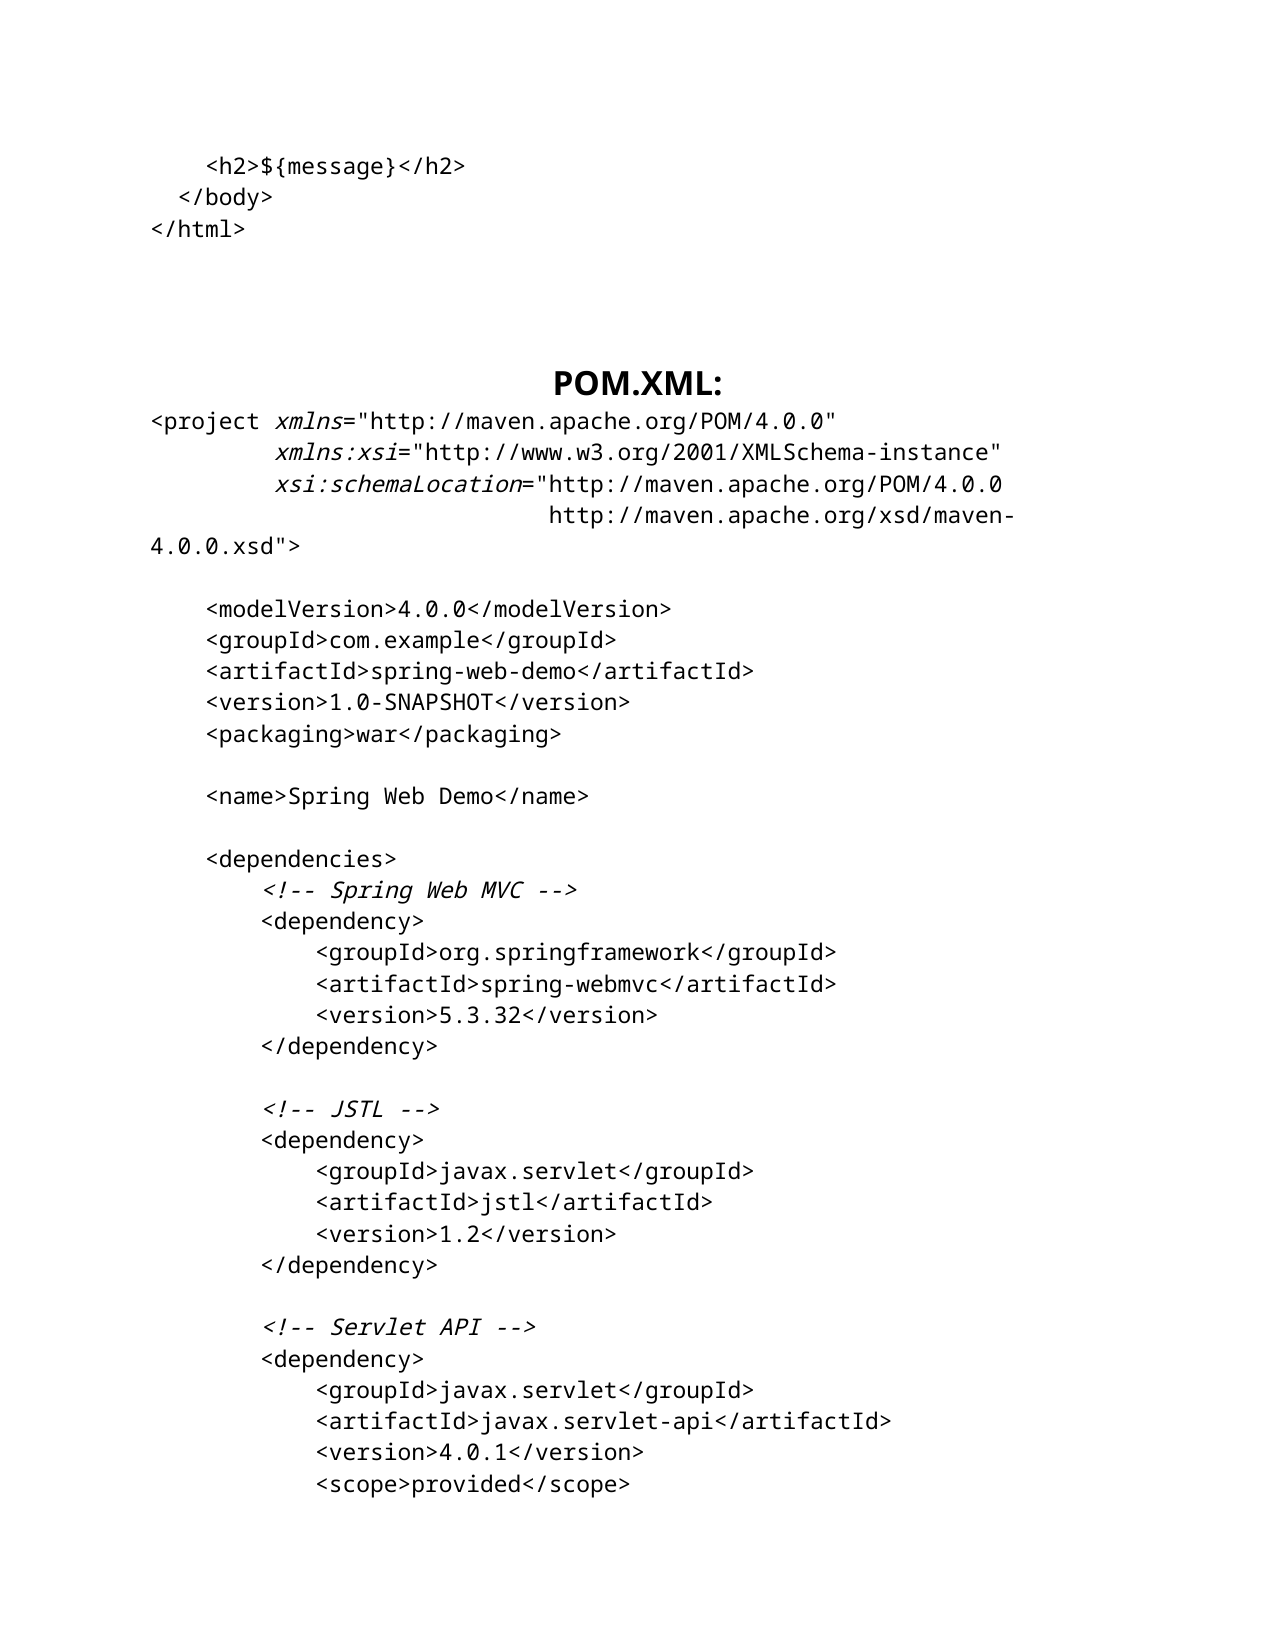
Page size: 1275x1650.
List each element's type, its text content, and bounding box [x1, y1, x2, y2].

text <version>1.2</version> [150, 1218, 1125, 1249]
text <dependency> [150, 905, 1125, 936]
text <!-- Spring Web MVC --> [150, 874, 1125, 905]
text <dependency> [150, 1343, 1125, 1374]
text <version>5.3.32</version> [150, 999, 1125, 1030]
text <!-- JSTL --> [150, 1093, 1125, 1124]
text <dependency> [150, 1124, 1125, 1155]
text <groupId>org.springframework</groupId> [150, 936, 1125, 968]
text <groupId>com.example</groupId> [150, 624, 1125, 655]
text </dependency> [150, 1030, 1125, 1061]
text <groupId>javax.servlet</groupId> [150, 1374, 1125, 1405]
text <dependencies> [150, 843, 1125, 874]
text </dependency> [150, 1249, 1125, 1280]
text http://maven.apache.org/xsd/maven-4.0.0.xsd"> [150, 499, 1125, 561]
text <scope>provided</scope> [150, 1468, 1125, 1499]
text <artifactId>spring-web-demo</artifactId> [150, 655, 1125, 686]
text xmlns:xsi="http://www.w3.org/2001/XMLSchema-instance" [150, 436, 1125, 468]
text </body> [150, 181, 1125, 212]
text <h2>${message}</h2> [150, 150, 1125, 181]
text <name>Spring Web Demo</name> [150, 780, 1125, 811]
subtitle POM.XML: [150, 360, 1125, 405]
text <version>1.0-SNAPSHOT</version> [150, 686, 1125, 718]
text <version>4.0.1</version> [150, 1436, 1125, 1468]
text <artifactId>javax.servlet-api</artifactId> [150, 1405, 1125, 1436]
text <packaging>war</packaging> [150, 718, 1125, 749]
text <artifactId>jstl</artifactId> [150, 1186, 1125, 1218]
text <!-- Servlet API --> [150, 1311, 1125, 1343]
text <project xmlns="http://maven.apache.org/POM/4.0.0" [150, 405, 1125, 436]
text <artifactId>spring-webmvc</artifactId> [150, 968, 1125, 999]
text <groupId>javax.servlet</groupId> [150, 1155, 1125, 1186]
text xsi:schemaLocation="http://maven.apache.org/POM/4.0.0 [150, 468, 1125, 499]
text <modelVersion>4.0.0</modelVersion> [150, 593, 1125, 624]
text </html> [150, 212, 1125, 244]
